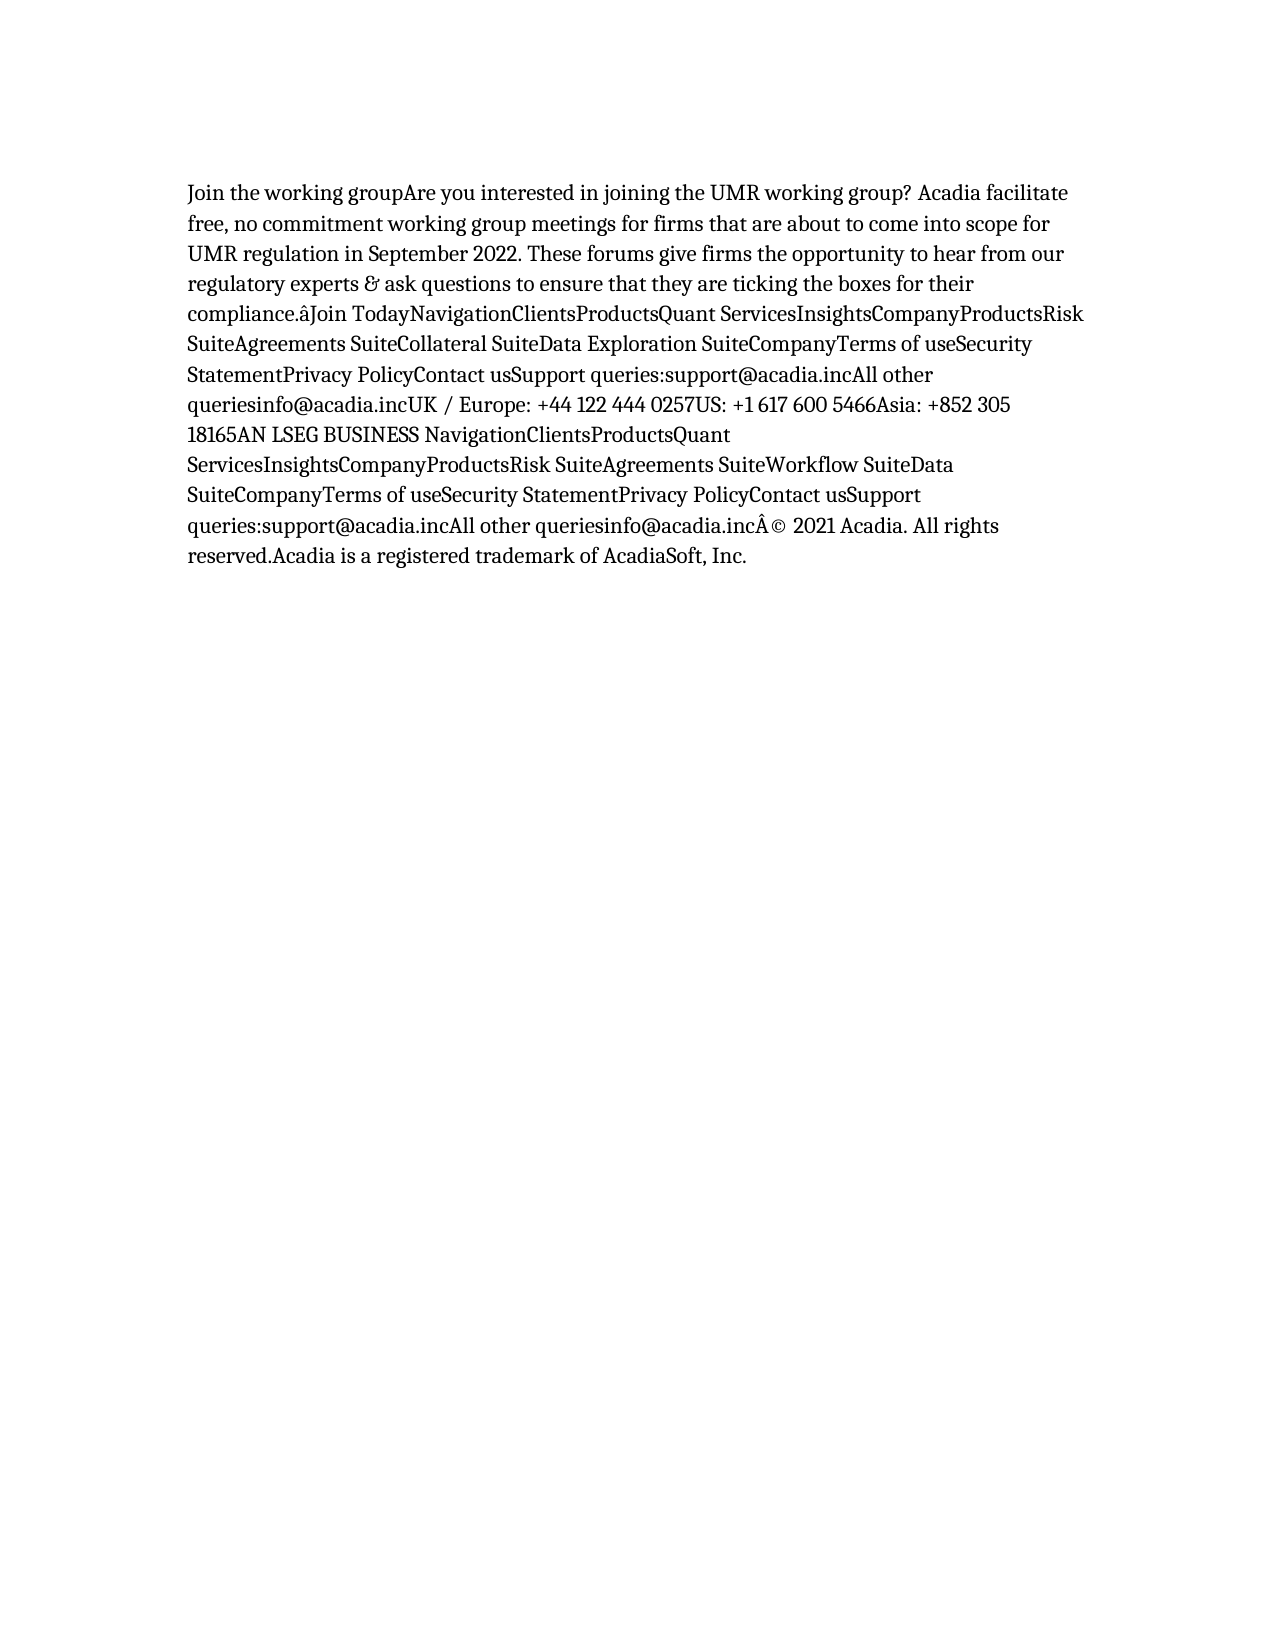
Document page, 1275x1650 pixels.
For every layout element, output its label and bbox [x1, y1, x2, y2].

text [187, 150, 1087, 841]
